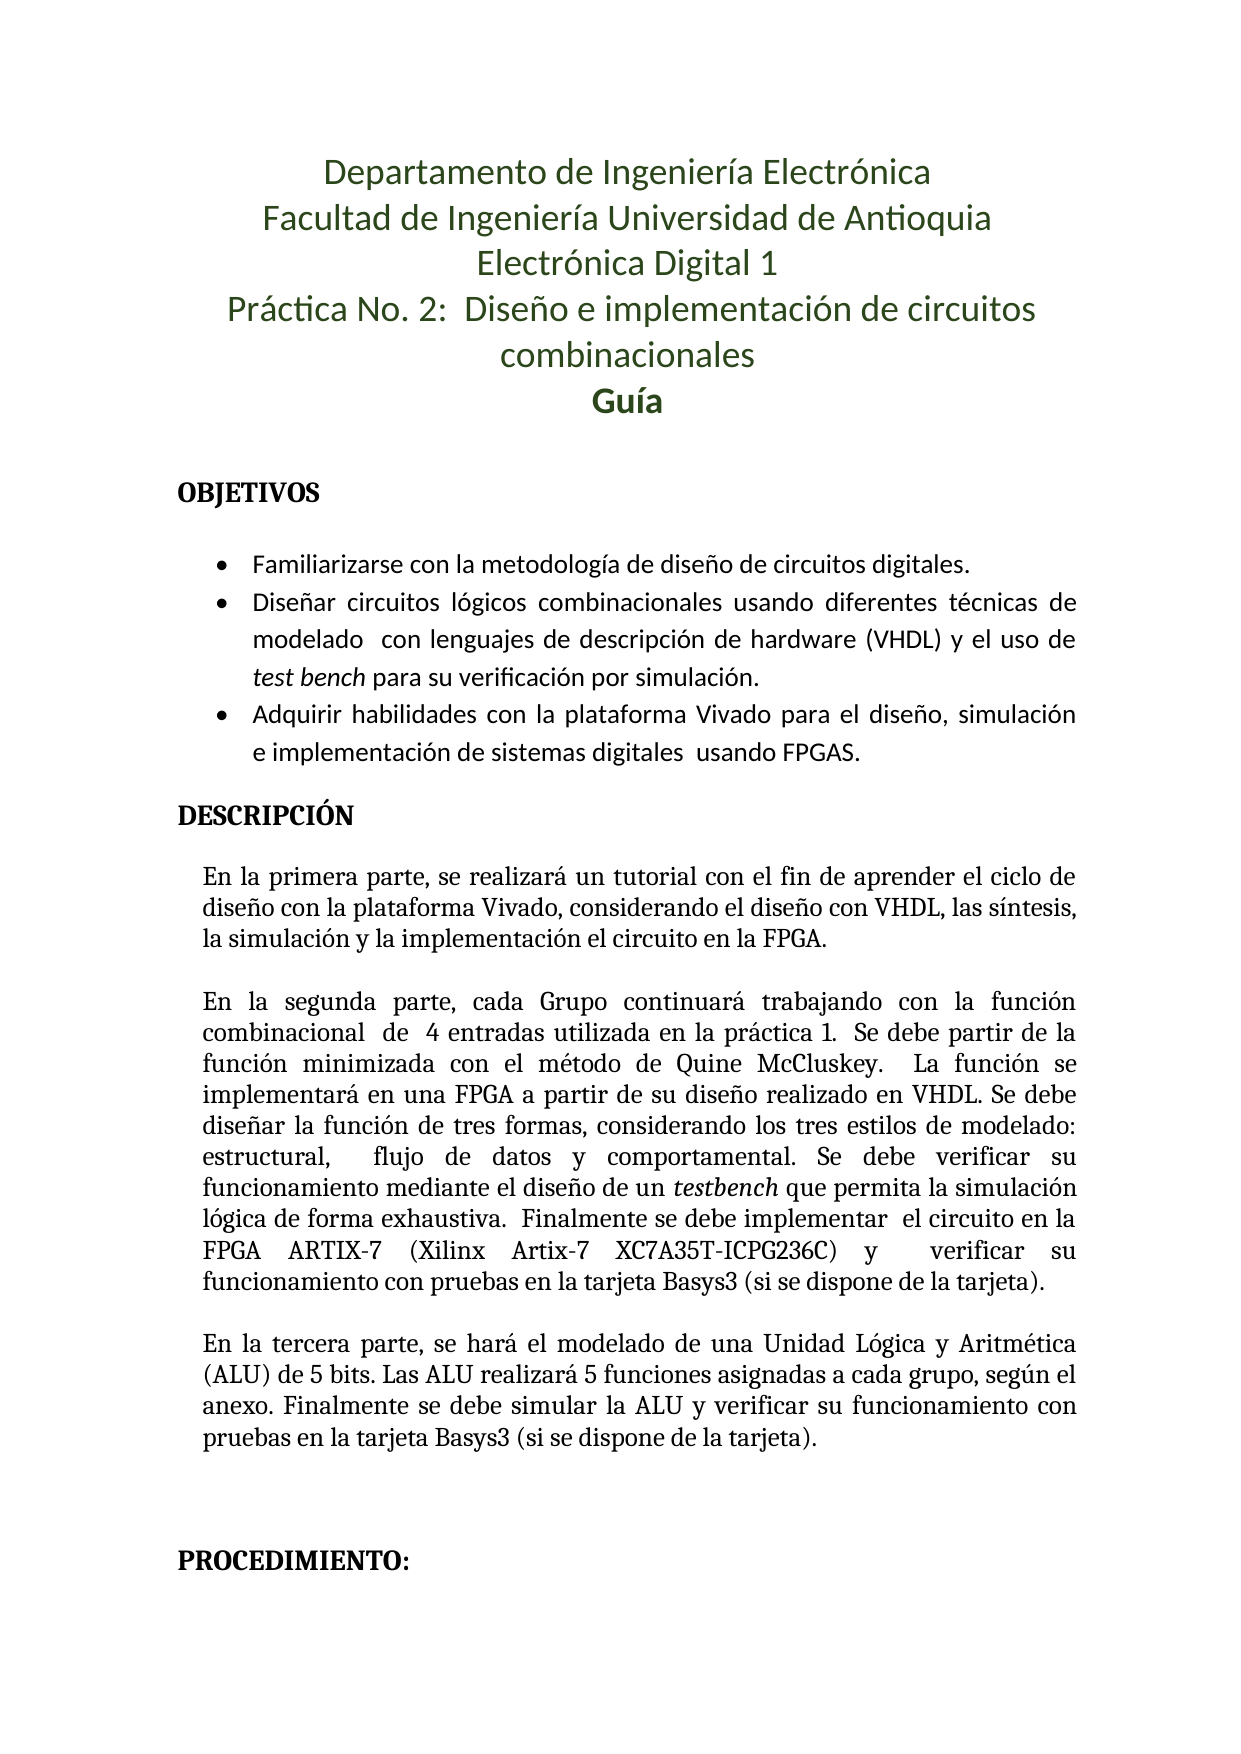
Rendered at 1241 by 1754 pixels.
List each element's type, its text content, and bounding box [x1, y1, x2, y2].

text OBJETIVOS [177, 476, 1078, 509]
list Diseñar circuitos lógicos combinacionales usando diferentes técnicas de modelado con lenguajes de descripción de hardware (VHDL) y el uso de test bench para su verificación por simulación. [215, 581, 1078, 693]
list Adquirir habilidades con la plataforma Vivado para el diseño, simulación e implementación de sistemas digitales usando FPGAS. [215, 693, 1078, 768]
text Departamento de Ingeniería Electrónica [177, 148, 1078, 193]
text PROCEDIMIENTO: [177, 1544, 1078, 1577]
text Guía [177, 377, 1078, 423]
text DESCRIPCIÓN [177, 799, 1078, 832]
text En la segunda parte, cada Grupo continuará trabajando con la función combinacional de 4 entradas utilizada en la práctica 1. Se debe partir de la función minimizada con el método de Quine McCluskey. La función se implementará en una FPGA a partir de su diseño realizado en VHDL. Se debe diseñar la función de tres formas, considerando los tres estilos de modelado: estructural, flujo de datos y comportamental. Se debe verificar su funcionamiento mediante el diseño de un testbench que permita la simulación lógica de forma exhaustiva. Finalmente se debe implementar el circuito en la FPGA ARTIX-7 (Xilinx Artix-7 XC7A35T-ICPG236C) y verificar su funcionamiento con pruebas en la tarjeta Basys3 (si se dispone de la tarjeta). [202, 986, 1078, 1297]
text En la tercera parte, se hará el modelado de una Unidad Lógica y Aritmética (ALU) de 5 bits. Las ALU realizará 5 funciones asignadas a cada grupo, según el anexo. Finalmente se debe simular la ALU y verificar su funcionamiento con pruebas en la tarjeta Basys3 (si se dispone de la tarjeta). [202, 1328, 1078, 1453]
text Práctica No. 2: Diseño e implementación de circuitos combinacionales [177, 285, 1078, 377]
text Facultad de Ingeniería Universidad de Antioquia [177, 193, 1078, 239]
text Electrónica Digital 1 [177, 239, 1078, 285]
text En la primera parte, se realizará un tutorial con el fin de aprender el ciclo de diseño con la plataforma Vivado, considerando el diseño con VHDL, las síntesis, la simulación y la implementación el circuito en la FPGA. [202, 861, 1078, 954]
list Familiarizarse con la metodología de diseño de circuitos digitales. [215, 543, 1078, 581]
